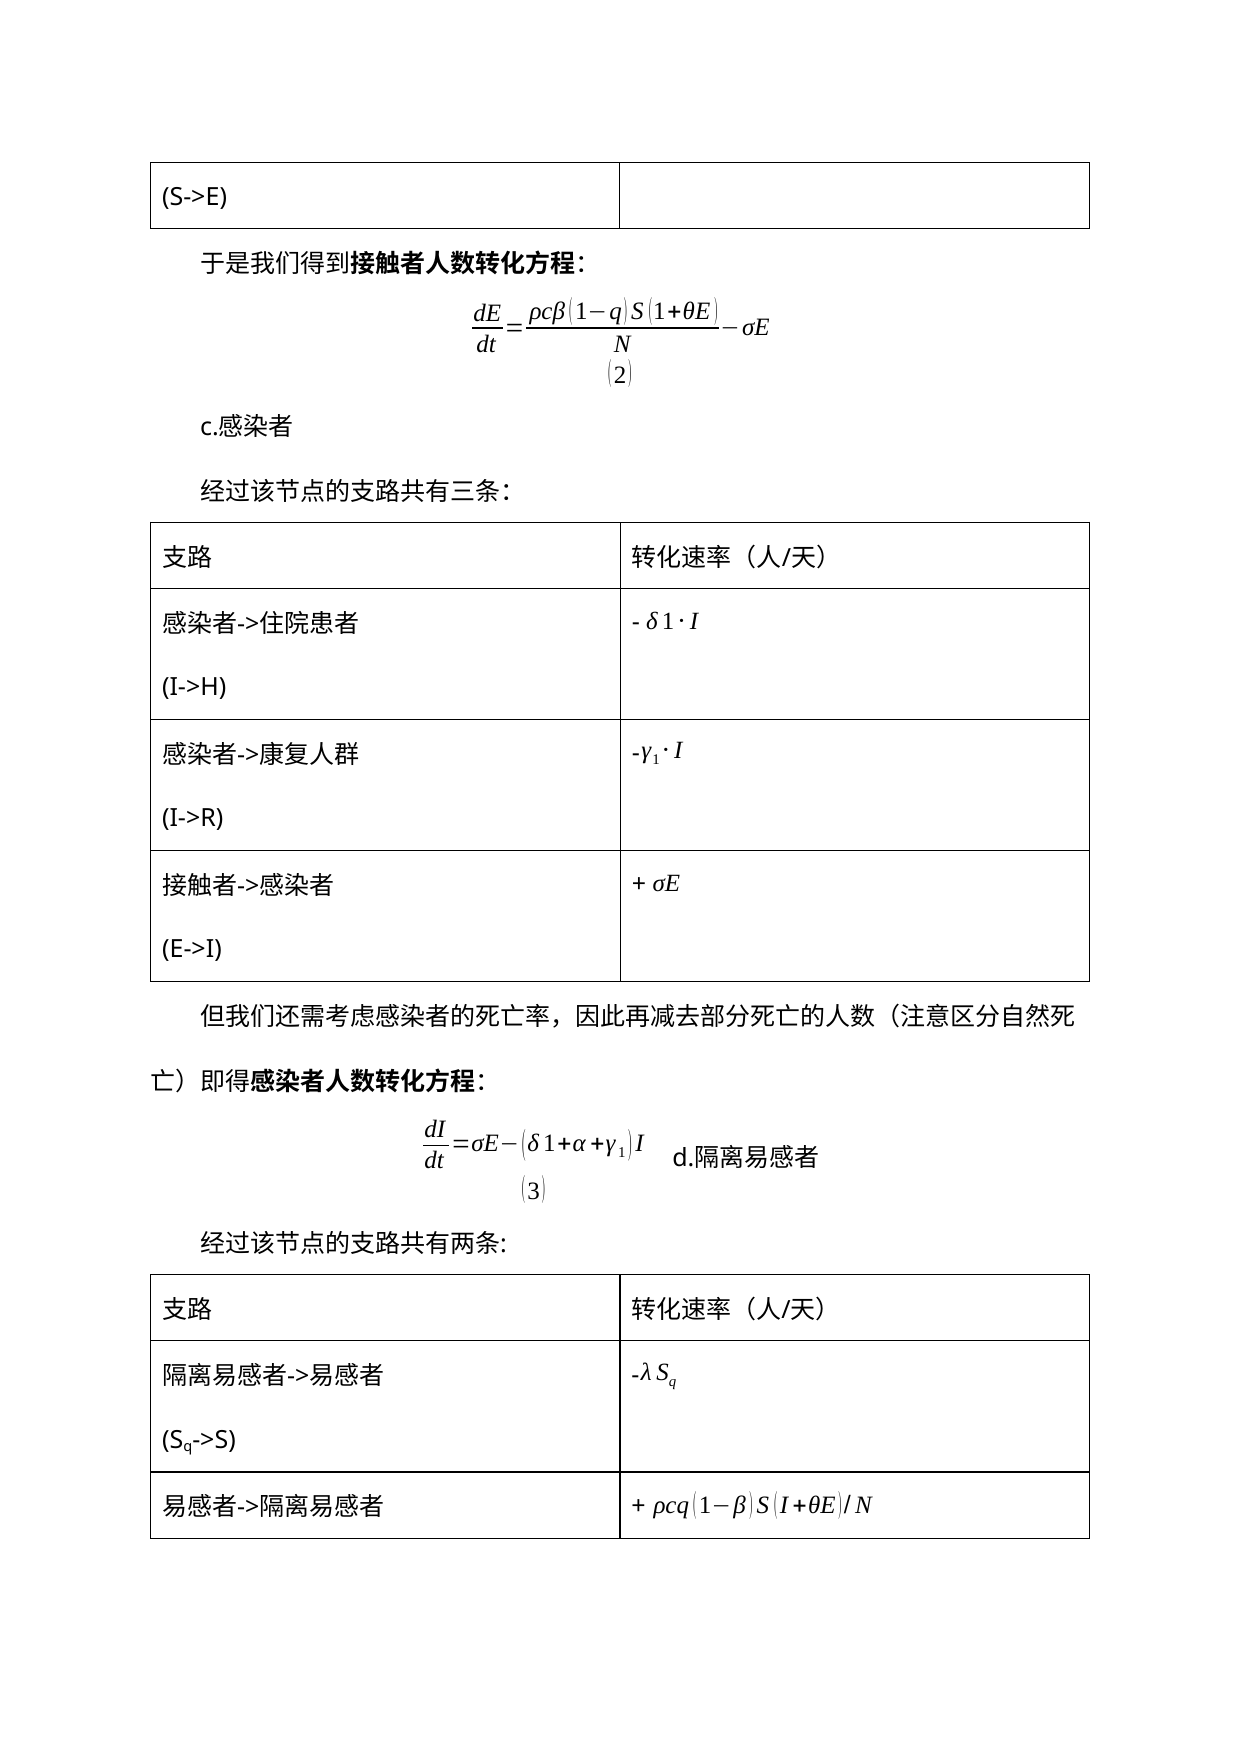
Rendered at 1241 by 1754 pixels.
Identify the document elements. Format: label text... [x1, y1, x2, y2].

table_cell - [621, 720, 1089, 850]
text 但我们还需考虑感染者的死亡率，因此再减去部分死亡的人数（注意区分自然死亡）即得感染者人数转化方程： [150, 982, 1090, 1112]
table_header 转化速率（人/天） [621, 1275, 1089, 1340]
table_cell 易感者->接触者 (S->E) [151, 163, 619, 228]
table_cell 感染者->康复人群 (I->R) [151, 720, 620, 850]
table_cell 隔离易感者->易感者 (Sq->S) [151, 1341, 619, 1471]
text 经过该节点的支路共有两条: [150, 1209, 1090, 1274]
table_cell + [621, 851, 1089, 981]
table_header 支路 [151, 523, 620, 588]
text 于是我们得到接触者人数转化方程： [150, 229, 1090, 294]
table_cell - [621, 1341, 1089, 1471]
table_cell - [621, 589, 1089, 719]
table_cell + [621, 1473, 1089, 1537]
table_cell + [620, 163, 1089, 228]
text 经过该节点的支路共有三条： [150, 457, 1090, 522]
table_header 支路 [151, 1275, 619, 1340]
table_cell 接触者->感染者 (E->I) [151, 851, 620, 981]
table_cell 易感者->隔离易感者 (S->Sq) [151, 1473, 619, 1537]
text c.感染者 [150, 392, 1090, 457]
text d.隔离易感者 [150, 1112, 1090, 1209]
table_cell 感染者->住院患者 (I->H) [151, 589, 620, 719]
table_header 转化速率（人/天） [621, 523, 1089, 588]
